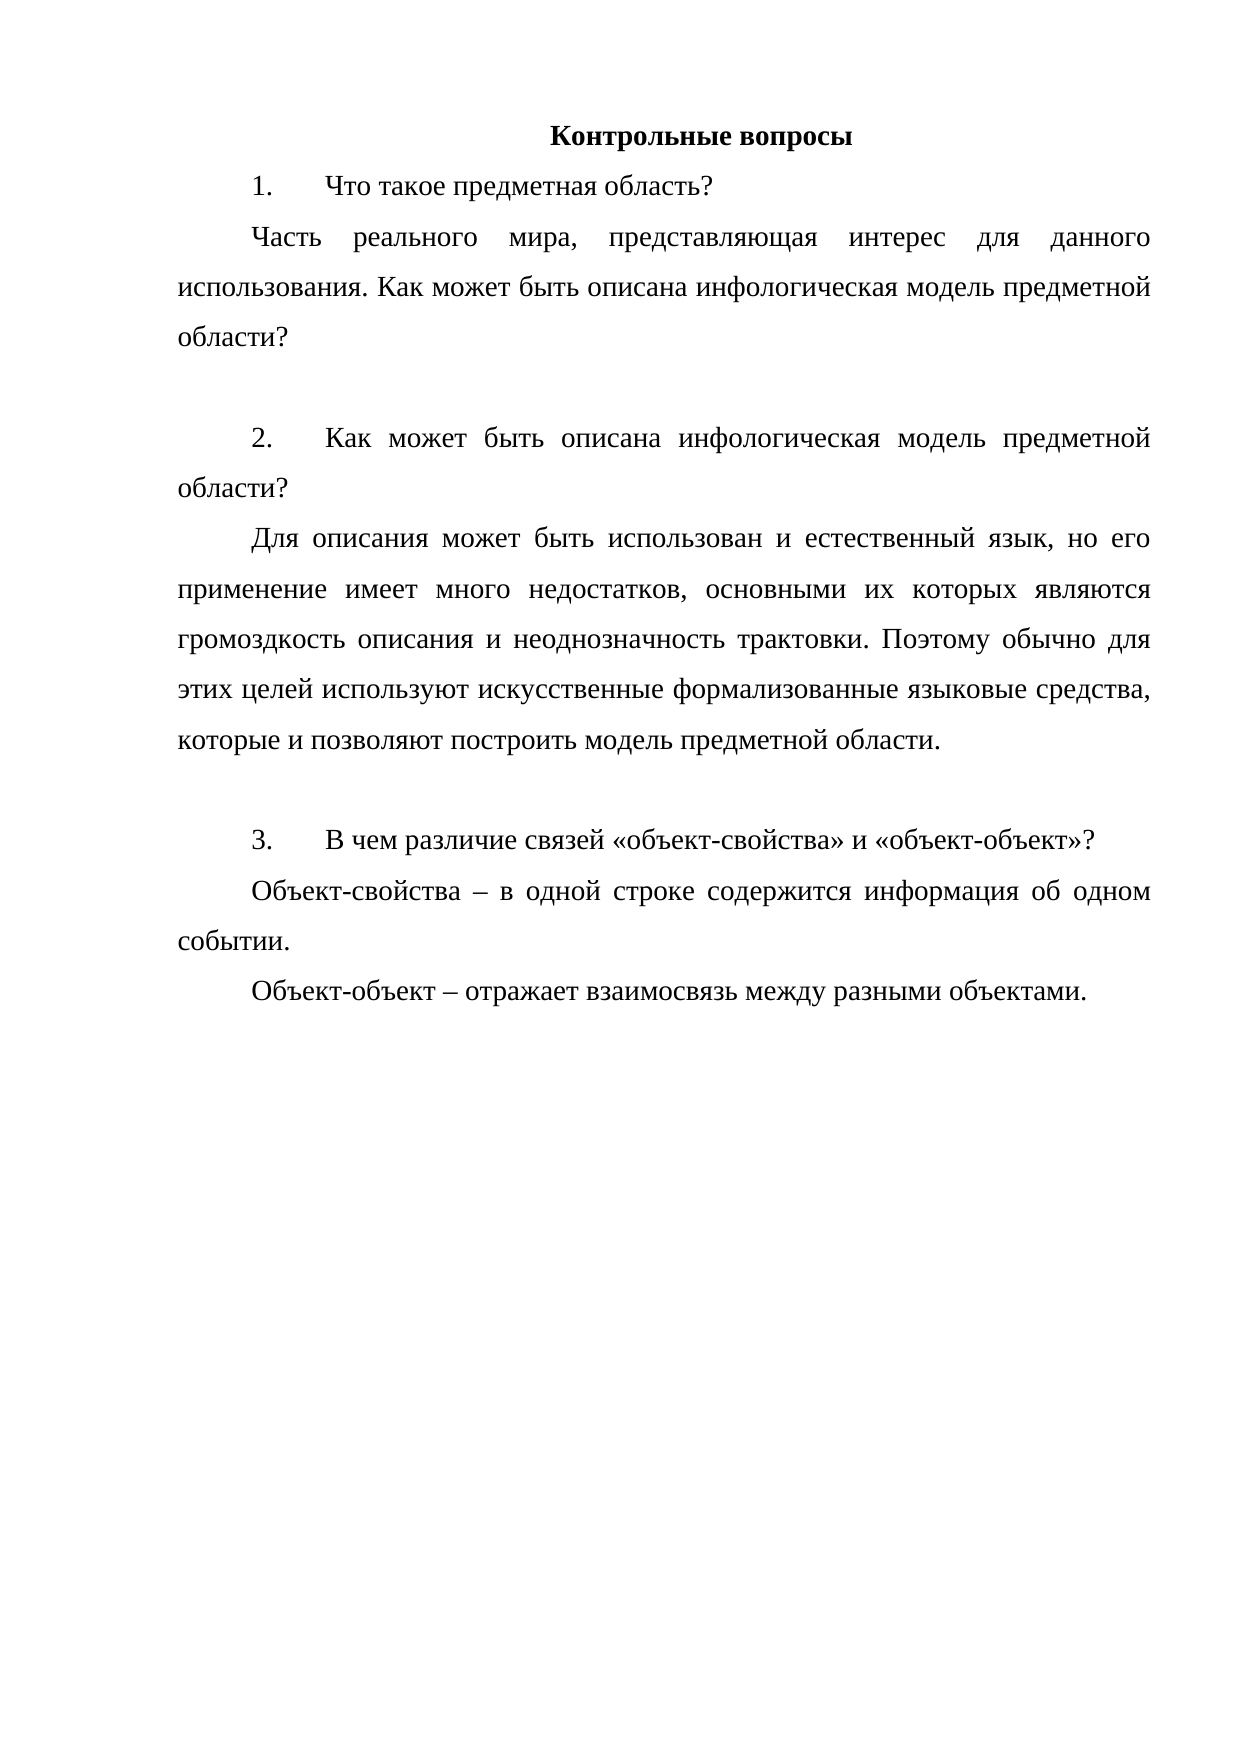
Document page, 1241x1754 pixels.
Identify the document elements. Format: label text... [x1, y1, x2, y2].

list Объект-объект – отражает взаимосвязь между разными объектами. [177, 973, 1152, 1007]
list Что такое предметная область? [177, 168, 1152, 202]
list Объект-свойства – в одной строке содержится информация об одном событии. [177, 873, 1152, 957]
list Как может быть описана инфологическая модель предметной области? [177, 420, 1152, 504]
list Контрольные вопросы [177, 118, 1152, 152]
list В чем различие связей «объект-свойства» и «объект-объект»? [177, 822, 1152, 856]
text Часть реального мира, представляющая интерес для данного использования. Как может быть описана инфологическая модель предметной области? [177, 219, 1152, 353]
text Для описания может быть использован и естественный язык, но его применение имеет много недостатков, основными их которых являются громоздкость описания и неоднозначность трактовки. Поэтому обычно для этих целей используют искусственные формализованные языковые средства, которые и позволяют построить модель предметной области. [177, 521, 1152, 755]
